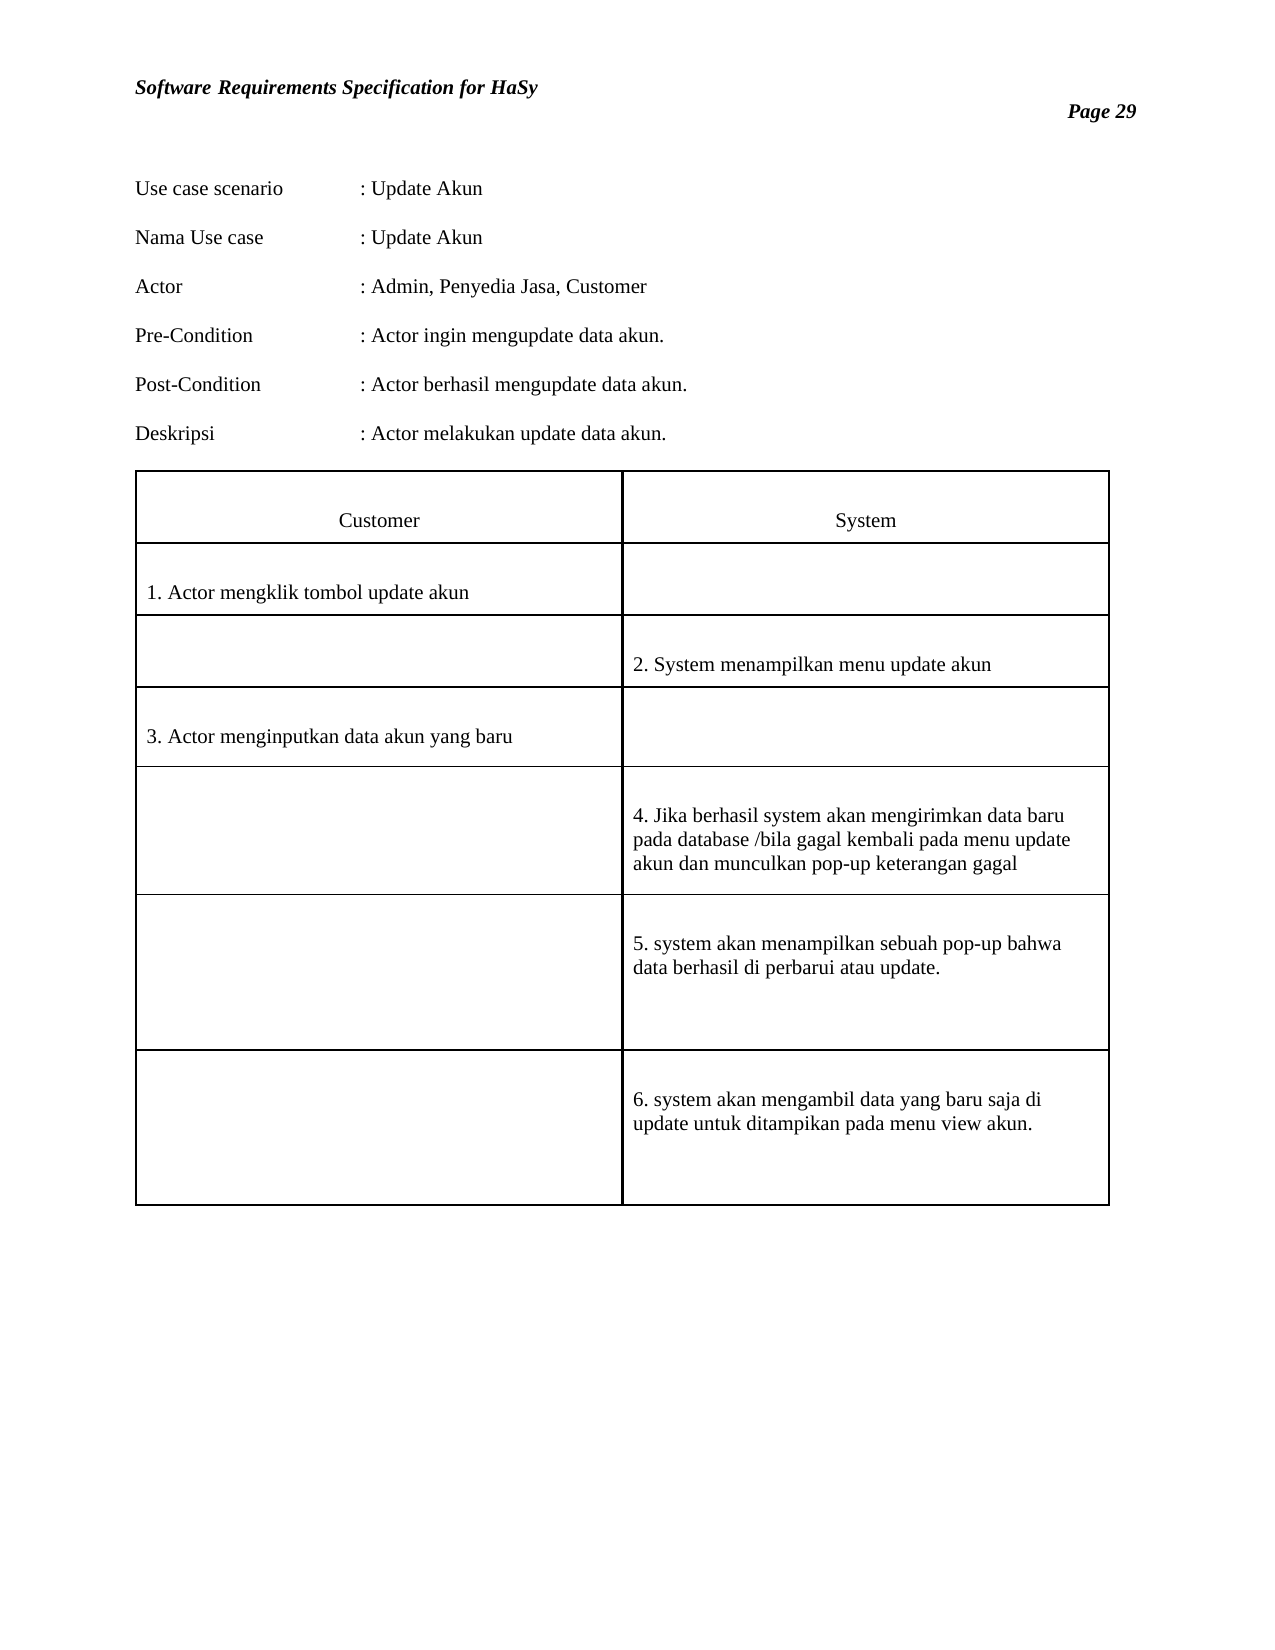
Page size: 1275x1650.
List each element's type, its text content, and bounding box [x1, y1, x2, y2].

table_cell 2. System menampilkan menu update akun [624, 616, 1108, 686]
text Use case scenario : Update Akun [135, 176, 1140, 200]
text Actor : Admin, Penyedia Jasa, Customer [135, 274, 1140, 298]
table_cell [137, 616, 621, 686]
table_cell [137, 767, 621, 894]
table_cell 5. system akan menampilkan sebuah pop-up bahwa data berhasil di perbarui atau update. [624, 895, 1108, 1049]
text Pre-Condition : Actor ingin mengupdate data akun. [135, 323, 1140, 347]
text Post-Condition : Actor berhasil mengupdate data akun. [135, 372, 1140, 396]
table_cell [624, 544, 1108, 614]
table_cell 3. Actor menginputkan data akun yang baru [137, 688, 621, 766]
text Nama Use case : Update Akun [135, 225, 1140, 249]
table_header System [624, 472, 1108, 542]
table_cell [137, 1051, 621, 1204]
table_cell [137, 895, 621, 1049]
table_cell [624, 688, 1108, 766]
table_cell 4. Jika berhasil system akan mengirimkan data baru pada database /bila gagal kembali pada menu update akun dan munculkan pop-up keterangan gagal [624, 767, 1108, 894]
table_cell 6. system akan mengambil data yang baru saja di update untuk ditampikan pada menu view akun. [624, 1051, 1108, 1204]
table_header Customer [137, 472, 621, 542]
text Deskripsi : Actor melakukan update data akun. [135, 421, 1140, 445]
table_cell 1. Actor mengklik tombol update akun [137, 544, 621, 614]
